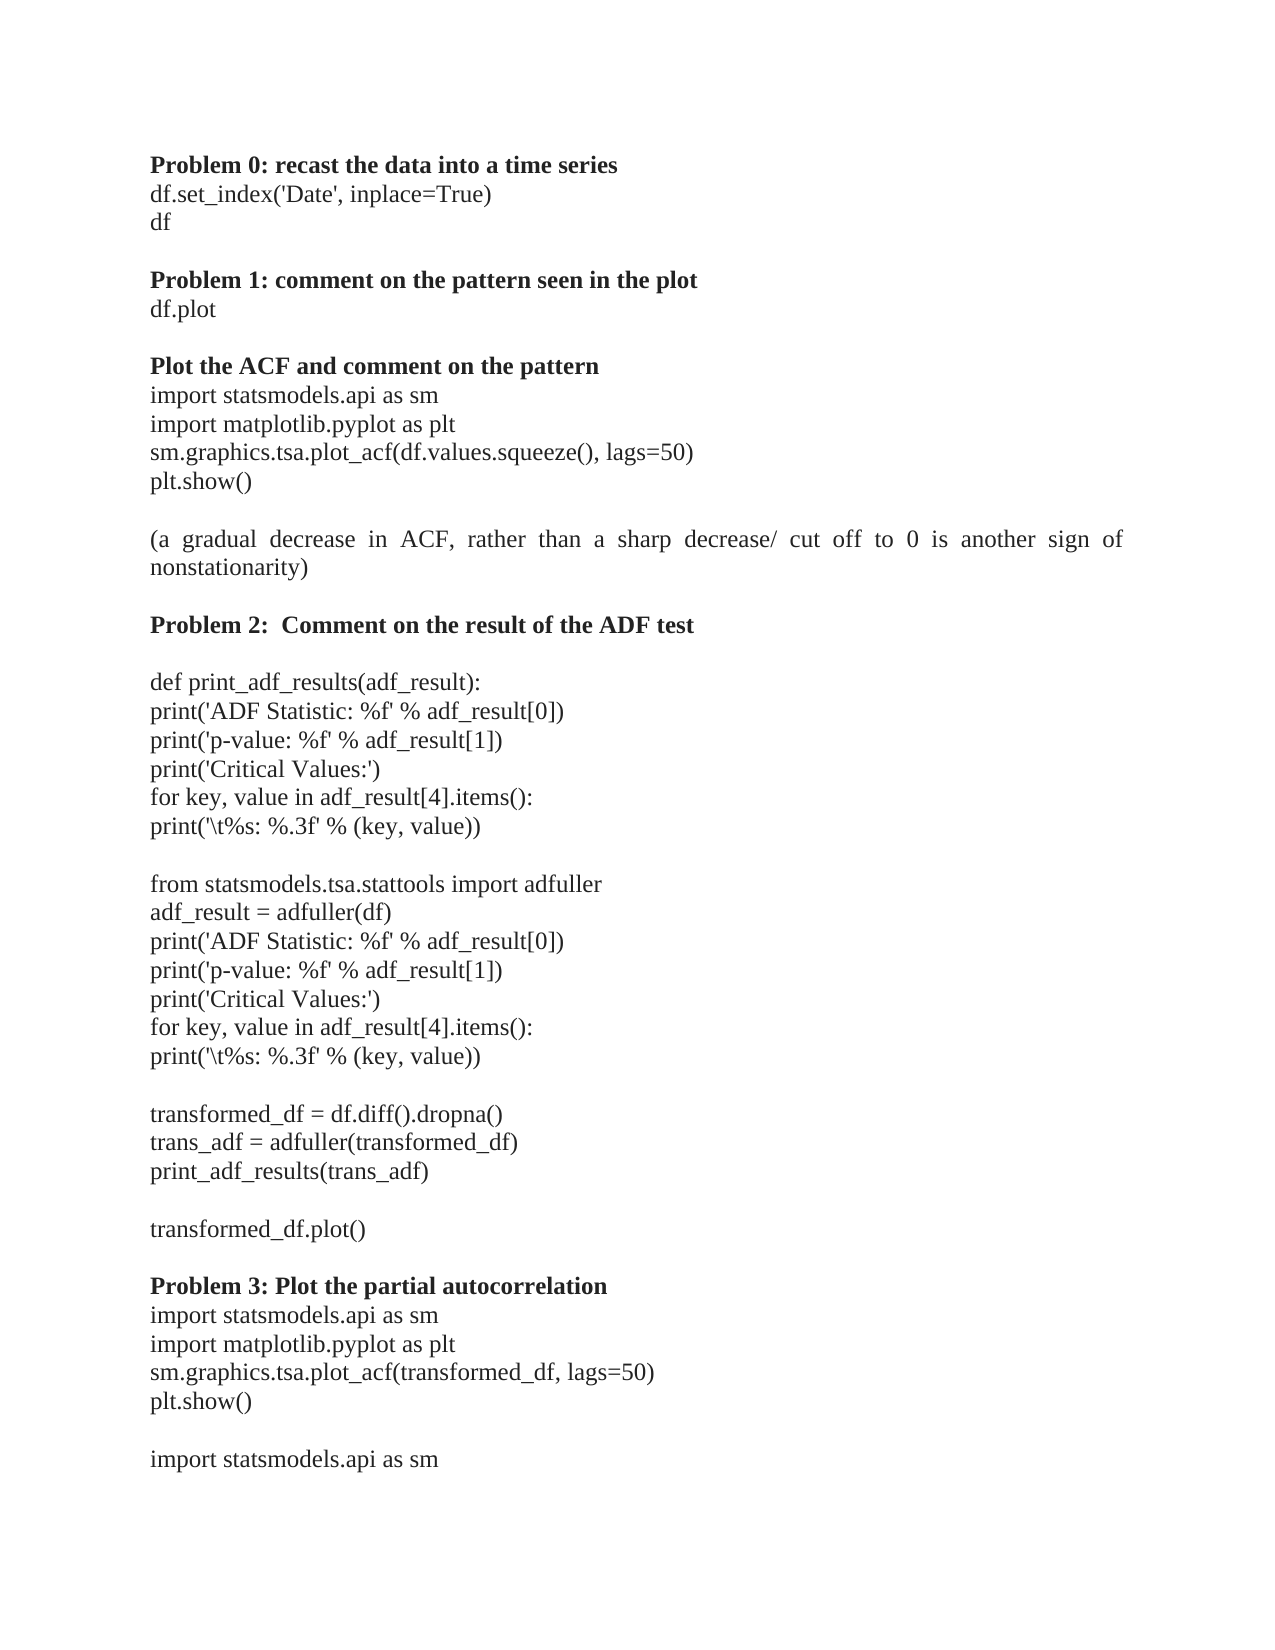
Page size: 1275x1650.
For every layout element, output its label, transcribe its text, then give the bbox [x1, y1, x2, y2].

text print('\t%s: %.3f' % (key, value)) [150, 1041, 1125, 1070]
text import statsmodels.api as sm [150, 1300, 1125, 1329]
text print('\t%s: %.3f' % (key, value)) [150, 811, 1125, 840]
text print_adf_results(trans_adf) [150, 1156, 1125, 1185]
text transformed_df.plot() [150, 1214, 1125, 1242]
text transformed_df = df.diff().dropna() [150, 1099, 1125, 1127]
text Problem 1: comment on the pattern seen in the plot [150, 265, 1125, 294]
text sm.graphics.tsa.plot_acf(df.values.squeeze(), lags=50) [150, 437, 1125, 466]
text Plot the ACF and comment on the pattern [150, 351, 1125, 380]
text print('p-value: %f' % adf_result[1]) [150, 955, 1125, 984]
text plt.show() [150, 466, 1125, 495]
text import statsmodels.api as sm [150, 380, 1125, 409]
text import matplotlib.pyplot as plt [150, 1329, 1125, 1357]
text df [150, 207, 1125, 236]
text Problem 2: Comment on the result of the ADF test [150, 610, 1125, 639]
text trans_adf = adfuller(transformed_df) [150, 1127, 1125, 1156]
text (a gradual decrease in ACF, rather than a sharp decrease/ cut off to 0 is another sign of nonstationarity) [150, 524, 1125, 581]
text Problem 3: Plot the partial autocorrelation [150, 1271, 1125, 1300]
text print('ADF Statistic: %f' % adf_result[0]) [150, 696, 1125, 725]
text for key, value in adf_result[4].items(): [150, 782, 1125, 811]
text print('Critical Values:') [150, 984, 1125, 1012]
text plt.show() [150, 1386, 1125, 1415]
text print('p-value: %f' % adf_result[1]) [150, 725, 1125, 754]
text import statsmodels.api as sm [150, 1444, 1125, 1472]
text from statsmodels.tsa.stattools import adfuller [150, 869, 1125, 897]
text print('ADF Statistic: %f' % adf_result[0]) [150, 926, 1125, 955]
text print('Critical Values:') [150, 754, 1125, 782]
text df.set_index('Date', inplace=True) [150, 179, 1125, 207]
text adf_result = adfuller(df) [150, 897, 1125, 926]
text for key, value in adf_result[4].items(): [150, 1012, 1125, 1041]
text import matplotlib.pyplot as plt [150, 409, 1125, 437]
text Problem 0: recast the data into a time series [150, 150, 1125, 179]
text def print_adf_results(adf_result): [150, 667, 1125, 696]
text df.plot [150, 294, 1125, 322]
text sm.graphics.tsa.plot_acf(transformed_df, lags=50) [150, 1357, 1125, 1386]
